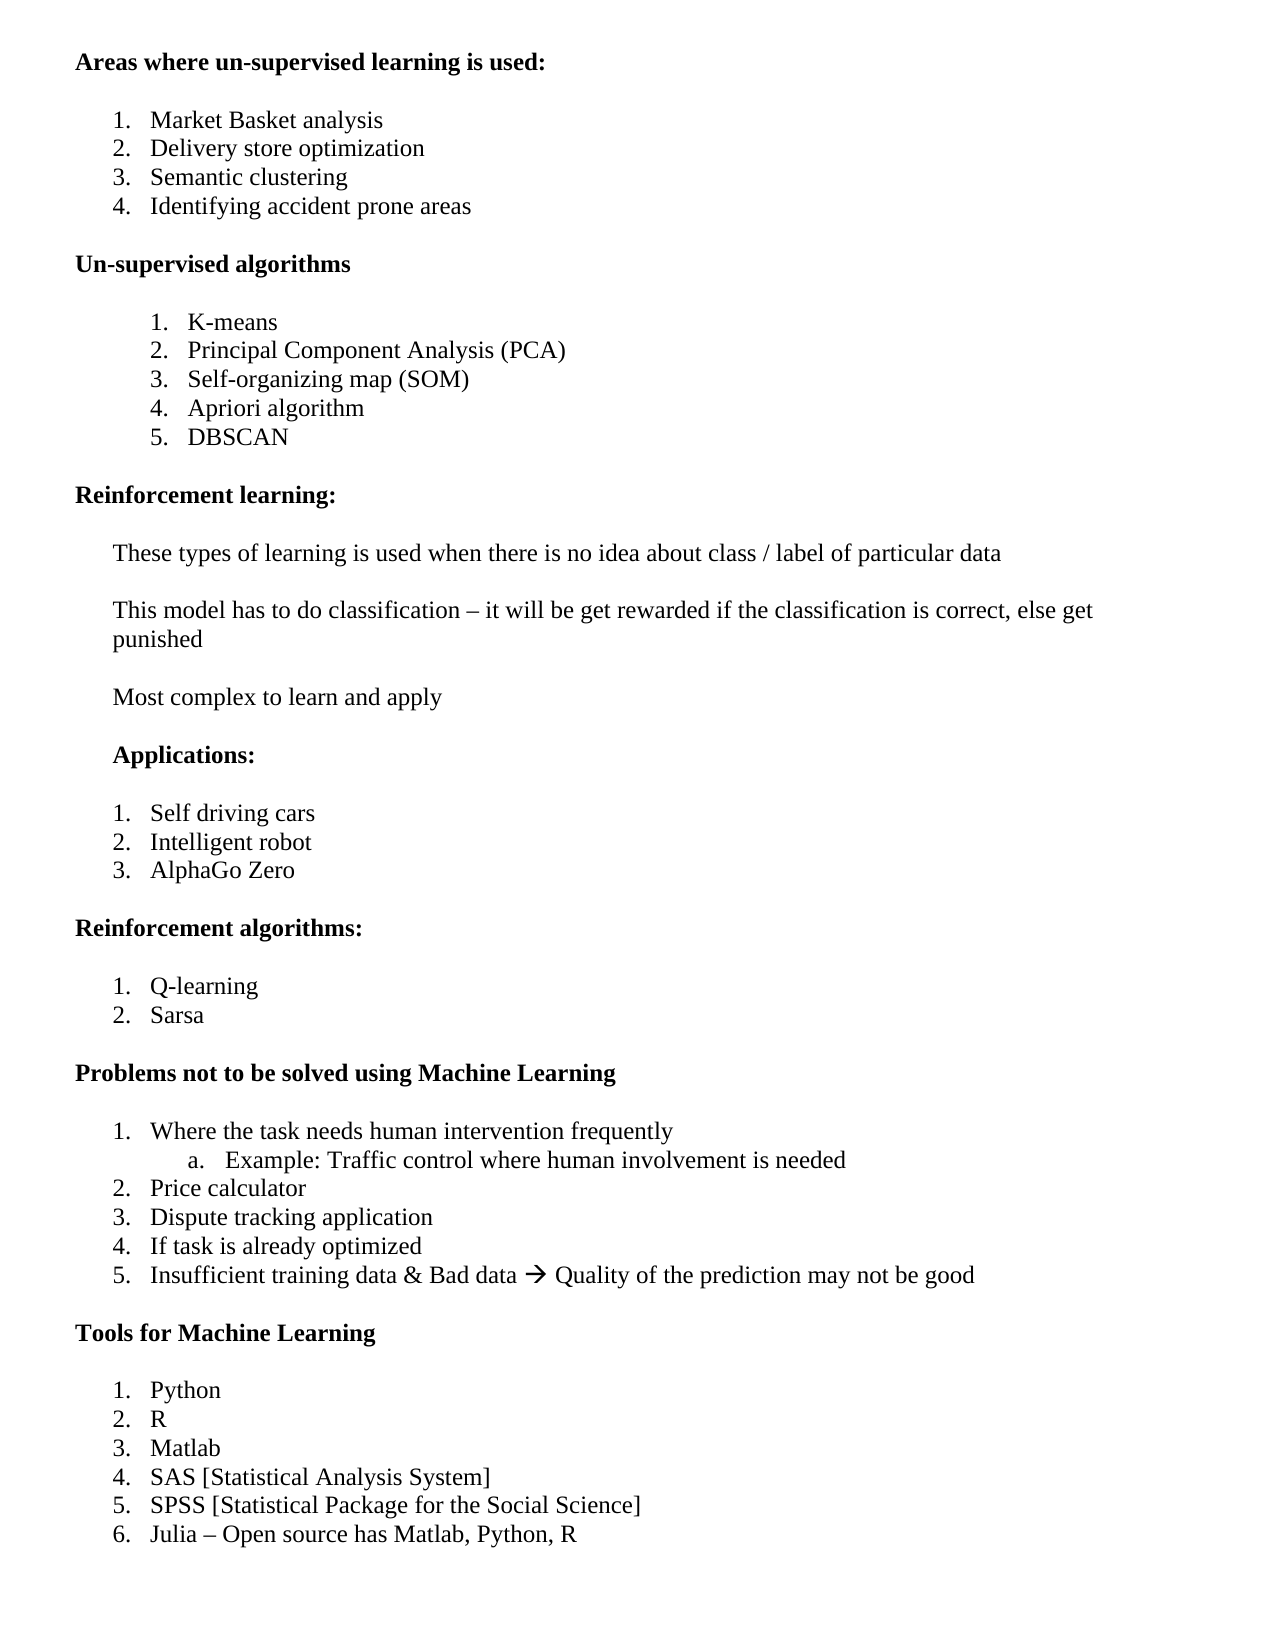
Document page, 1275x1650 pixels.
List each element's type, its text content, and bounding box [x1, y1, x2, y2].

list Where the task needs human intervention frequently [112, 1116, 1181, 1145]
text Tools for Machine Learning [75, 1318, 1181, 1346]
list Price calculator [112, 1173, 1181, 1202]
list R [112, 1404, 1181, 1433]
list Q-learning [112, 971, 1181, 1000]
list Insufficient training data & Bad data Quality of the prediction may not be good [112, 1260, 1181, 1288]
text Areas where un-supervised learning is used: [75, 47, 1181, 76]
list Apriori algorithm [150, 393, 1181, 422]
text Reinforcement learning: [75, 480, 1181, 508]
list Principal Component Analysis (PCA) [150, 336, 1181, 364]
list SPSS [Statistical Package for the Social Science] [112, 1491, 1181, 1519]
list Self driving cars [112, 798, 1181, 827]
text This model has to do classification – it will be get rewarded if the classification is correct, else get punished [112, 596, 1181, 653]
list Sarsa [112, 1000, 1181, 1029]
list Self-organizing map (SOM) [150, 364, 1181, 393]
list SAS [Statistical Analysis System] [112, 1462, 1181, 1491]
list Dispute tracking application [112, 1202, 1181, 1231]
list Julia – Open source has Matlab, Python, R [112, 1519, 1181, 1548]
list DBSCAN [150, 422, 1181, 451]
text Reinforcement algorithms: [75, 913, 1181, 942]
list Delivery store optimization [112, 133, 1181, 162]
text Applications: [112, 740, 1181, 769]
list AlphaGo Zero [112, 856, 1181, 884]
list If task is already optimized [112, 1231, 1181, 1260]
list Semantic clustering [112, 162, 1181, 191]
list Market Basket analysis [112, 105, 1181, 133]
text Most complex to learn and apply [112, 682, 1181, 711]
list Intelligent robot [112, 827, 1181, 856]
text Problems not to be solved using Machine Learning [75, 1058, 1181, 1087]
text Un-supervised algorithms [75, 249, 1181, 278]
list Identifying accident prone areas [112, 191, 1181, 220]
list Example: Traffic control where human involvement is needed [187, 1145, 1181, 1173]
list K-means [150, 307, 1181, 336]
list Matlab [112, 1433, 1181, 1462]
text These types of learning is used when there is no idea about class / label of particular data [112, 538, 1181, 566]
list Python [112, 1376, 1181, 1404]
